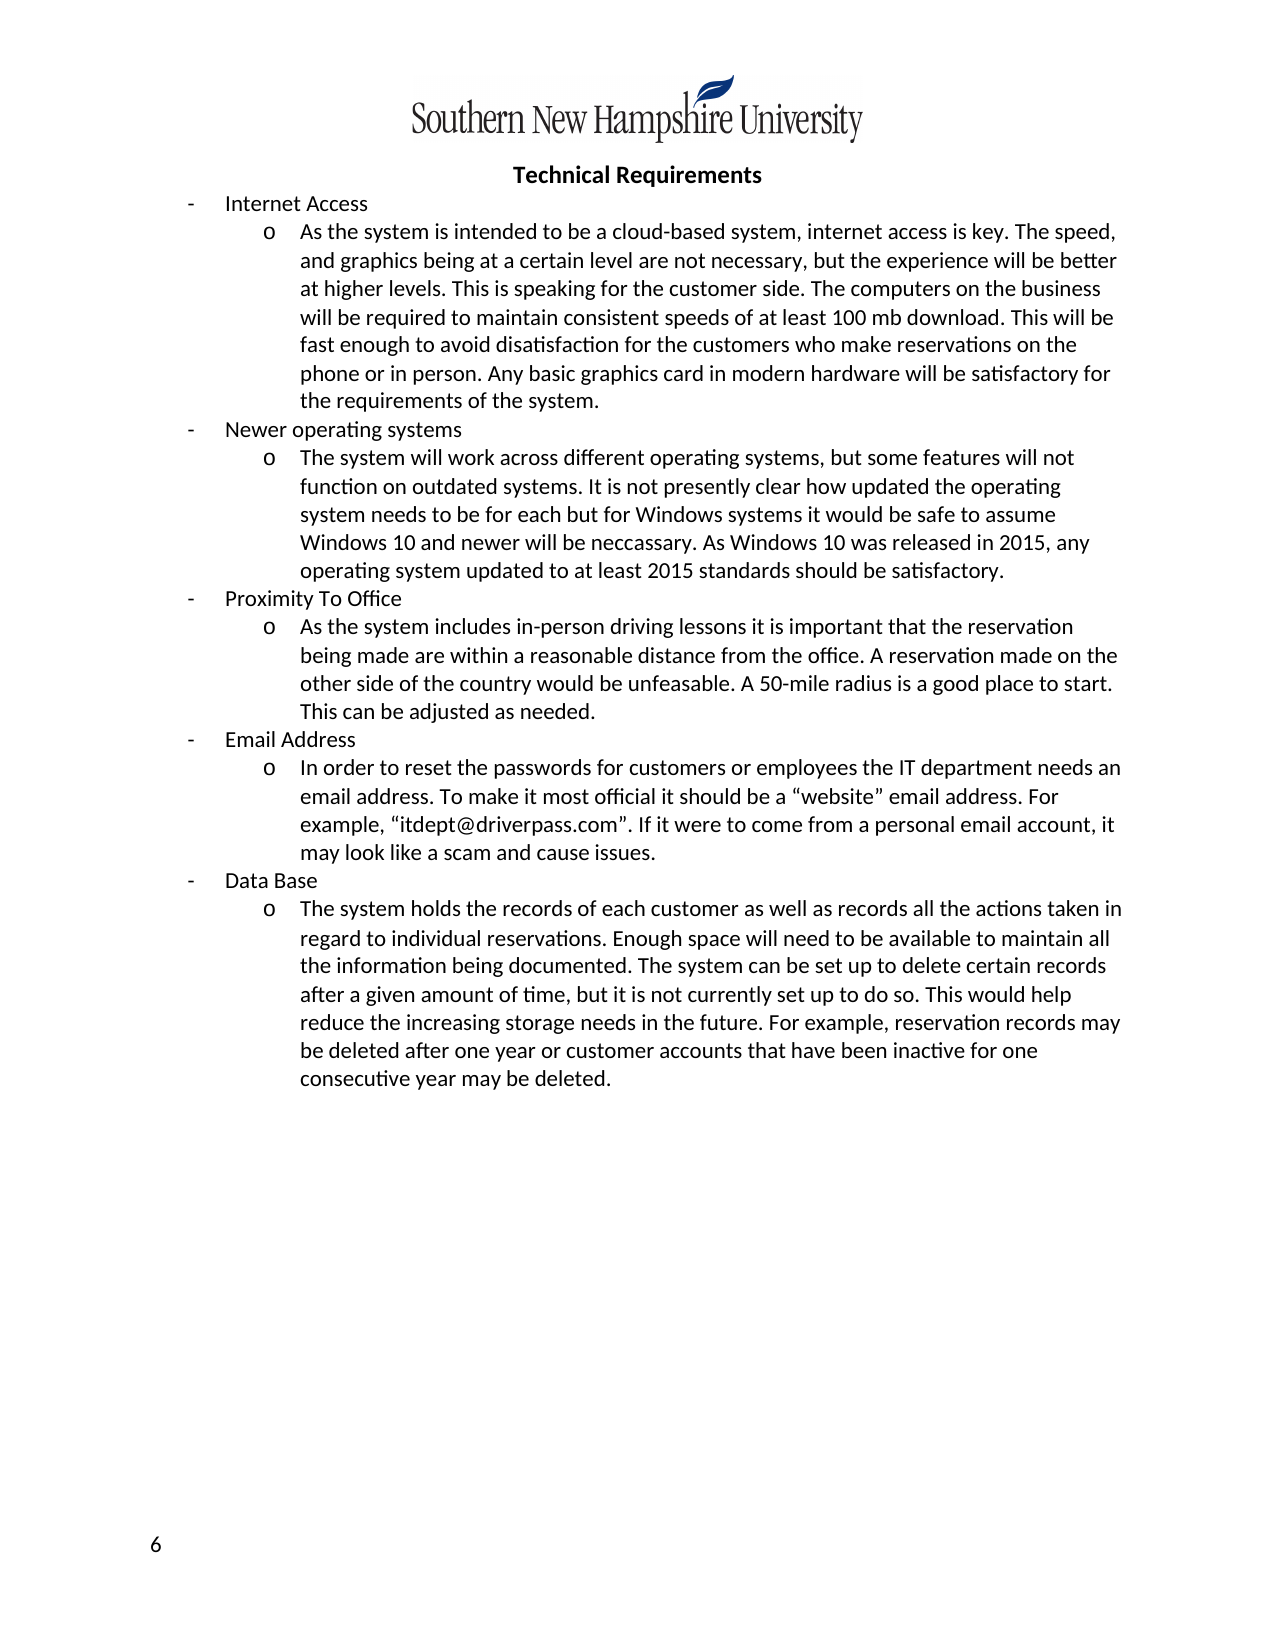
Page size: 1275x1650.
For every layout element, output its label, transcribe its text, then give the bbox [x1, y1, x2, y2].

list Email Address [187, 725, 1125, 753]
list Internet Access [187, 189, 1125, 217]
list Proximity To Office [187, 584, 1125, 612]
subtitle Technical Requirements [150, 159, 1125, 189]
list Newer operating systems [187, 415, 1125, 443]
list The system will work across different operating systems, but some features will not function on outdated systems. It is not presently clear how updated the operating system needs to be for each but for Windows systems it would be safe to assume Windows 10 and newer will be neccassary. As Windows 10 was released in 2015, any operating system updated to at least 2015 standards should be satisfactory. [262, 443, 1125, 584]
list As the system includes in-person driving lessons it is important that the reservation being made are within a reasonable distance from the office. A reservation made on the other side of the country would be unfeasable. A 50-mile radius is a good place to start. This can be adjusted as needed. [262, 612, 1125, 725]
list As the system is intended to be a cloud-based system, internet access is key. The speed, and graphics being at a certain level are not necessary, but the experience will be better at higher levels. This is speaking for the customer side. The computers on the business will be required to maintain consistent speeds of at least 100 mb download. This will be fast enough to avoid disatisfaction for the customers who make reservations on the phone or in person. Any basic graphics card in modern hardware will be satisfactory for the requirements of the system. [262, 217, 1125, 415]
list In order to reset the passwords for customers or employees the IT department needs an email address. To make it most official it should be a “website” email address. For example, “itdept@driverpass.com”. If it were to come from a personal email account, it may look like a scam and cause issues. [262, 753, 1125, 866]
list The system holds the records of each customer as well as records all the actions taken in regard to individual reservations. Enough space will need to be available to maintain all the information being documented. The system can be set up to delete certain records after a given amount of time, but it is not currently set up to do so. This would help reduce the increasing storage needs in the future. For example, reservation records may be deleted after one year or customer accounts that have been inactive for one consecutive year may be deleted. [262, 894, 1125, 1092]
list Data Base [187, 866, 1125, 894]
picture [412, 75, 863, 143]
